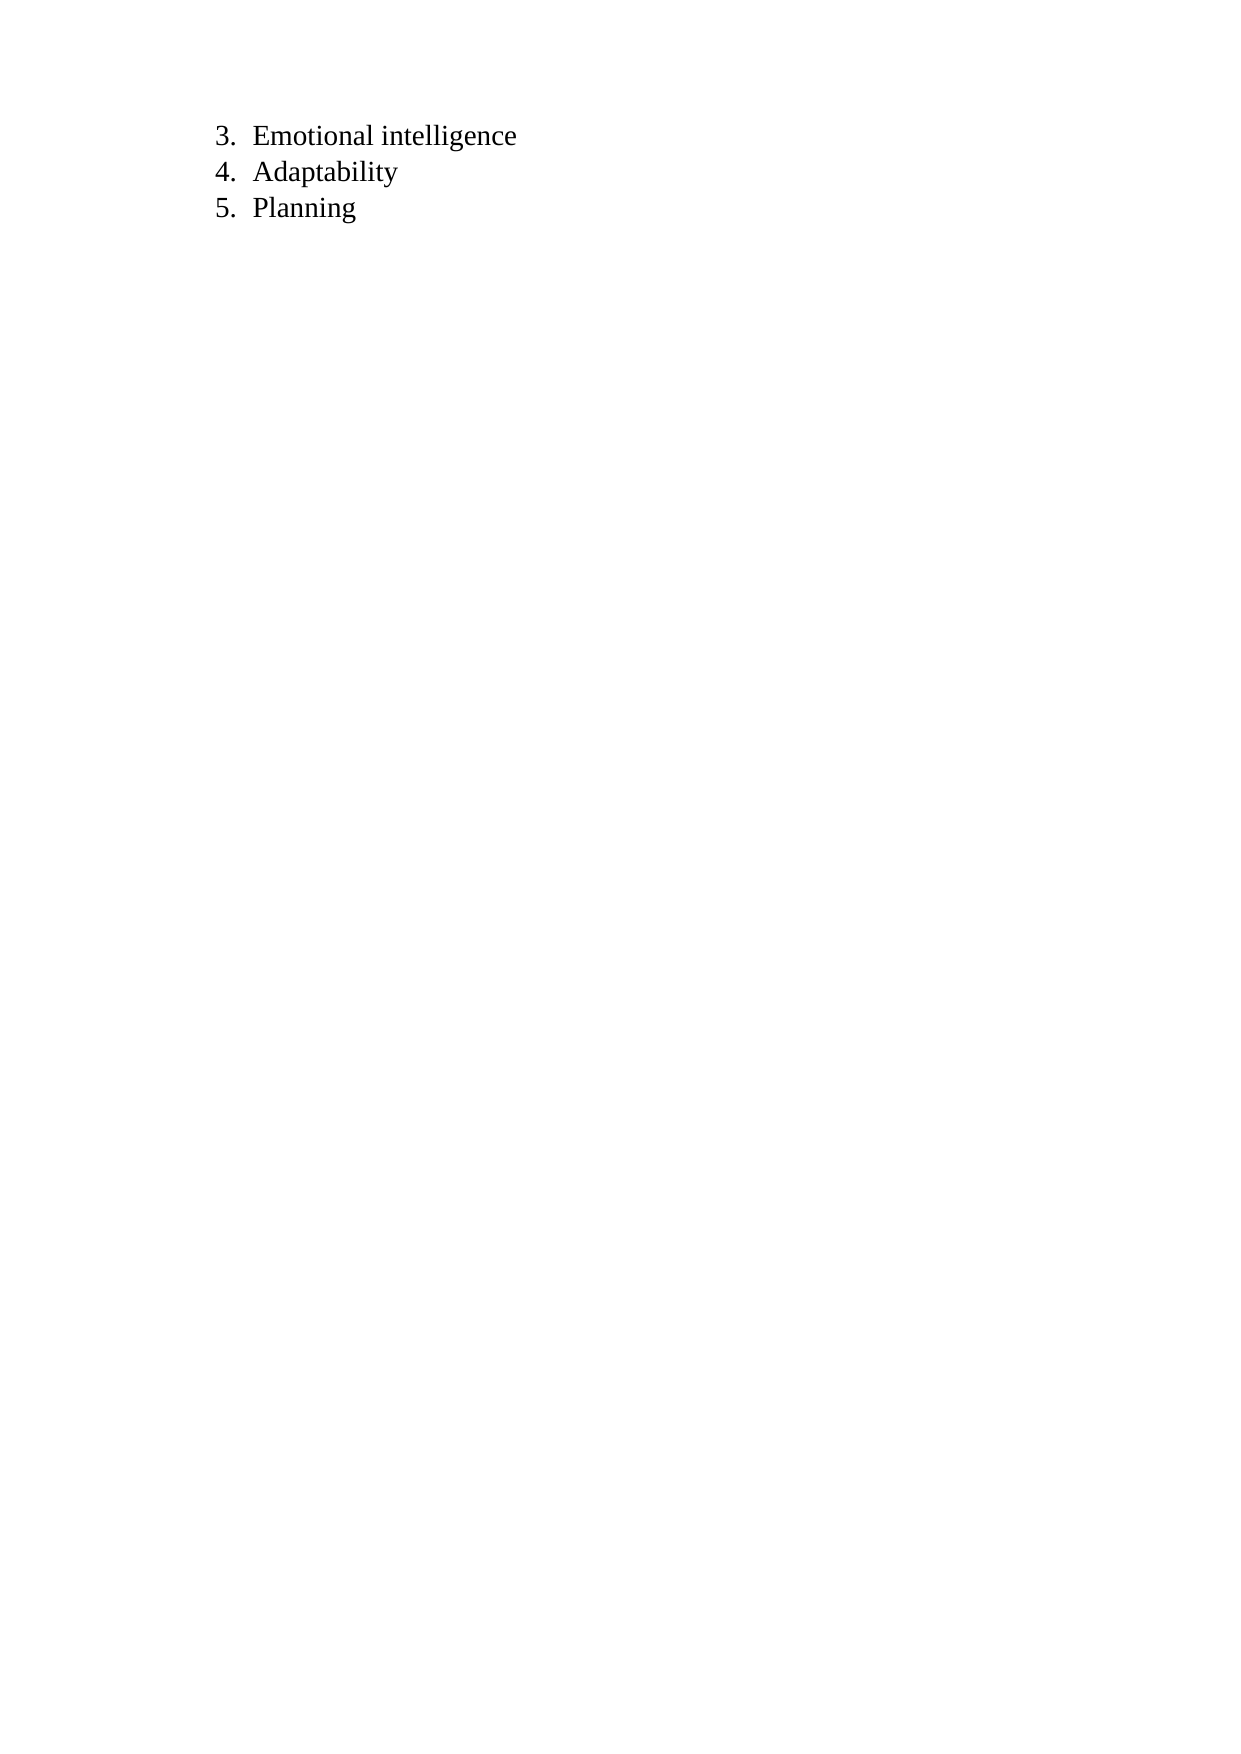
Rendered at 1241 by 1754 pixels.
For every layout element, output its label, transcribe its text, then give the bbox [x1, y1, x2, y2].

list Emotional intelligence [215, 118, 1152, 152]
list Planning [215, 190, 1152, 224]
list Adaptability [215, 154, 1152, 188]
